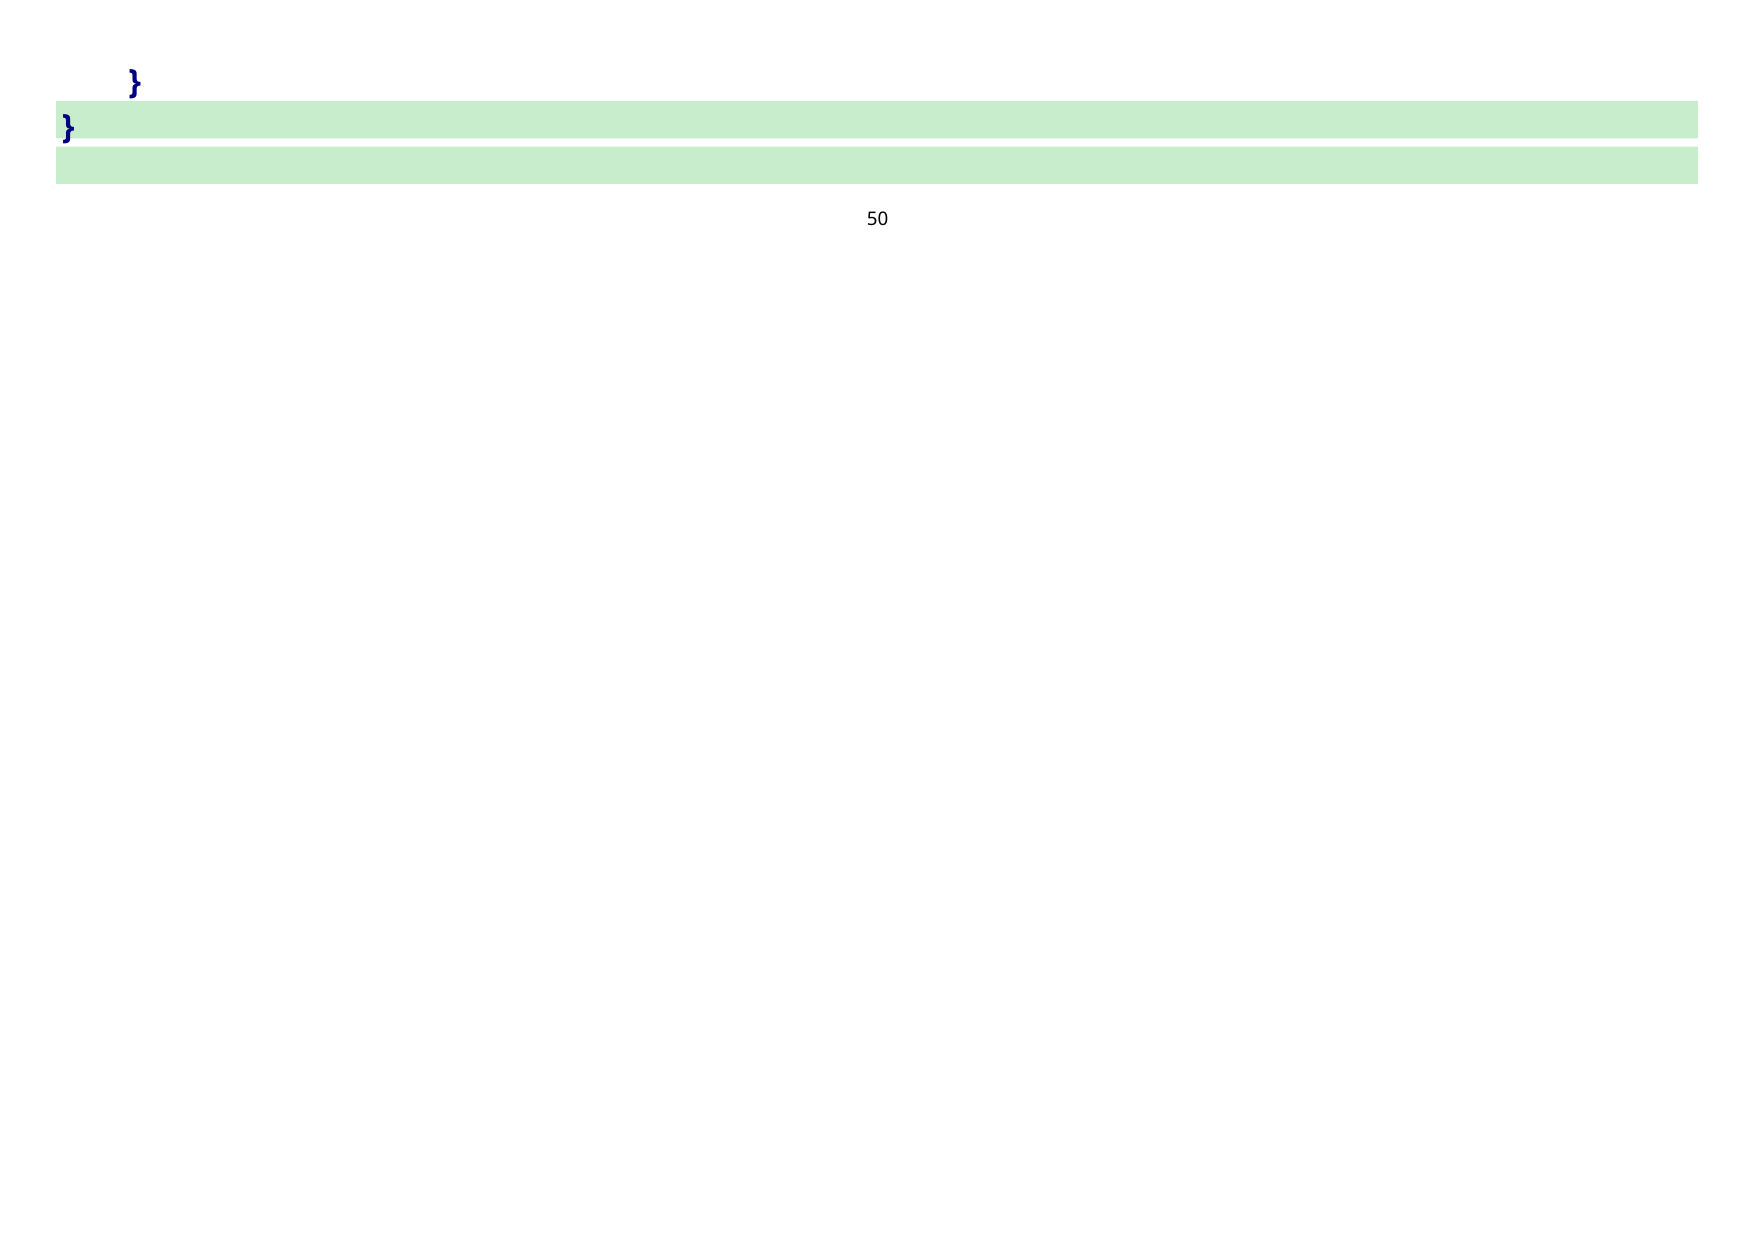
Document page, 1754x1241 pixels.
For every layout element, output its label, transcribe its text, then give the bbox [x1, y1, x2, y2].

text 50 [867, 210, 1604, 229]
text } [58, 104, 1604, 148]
text } [125, 58, 1604, 102]
